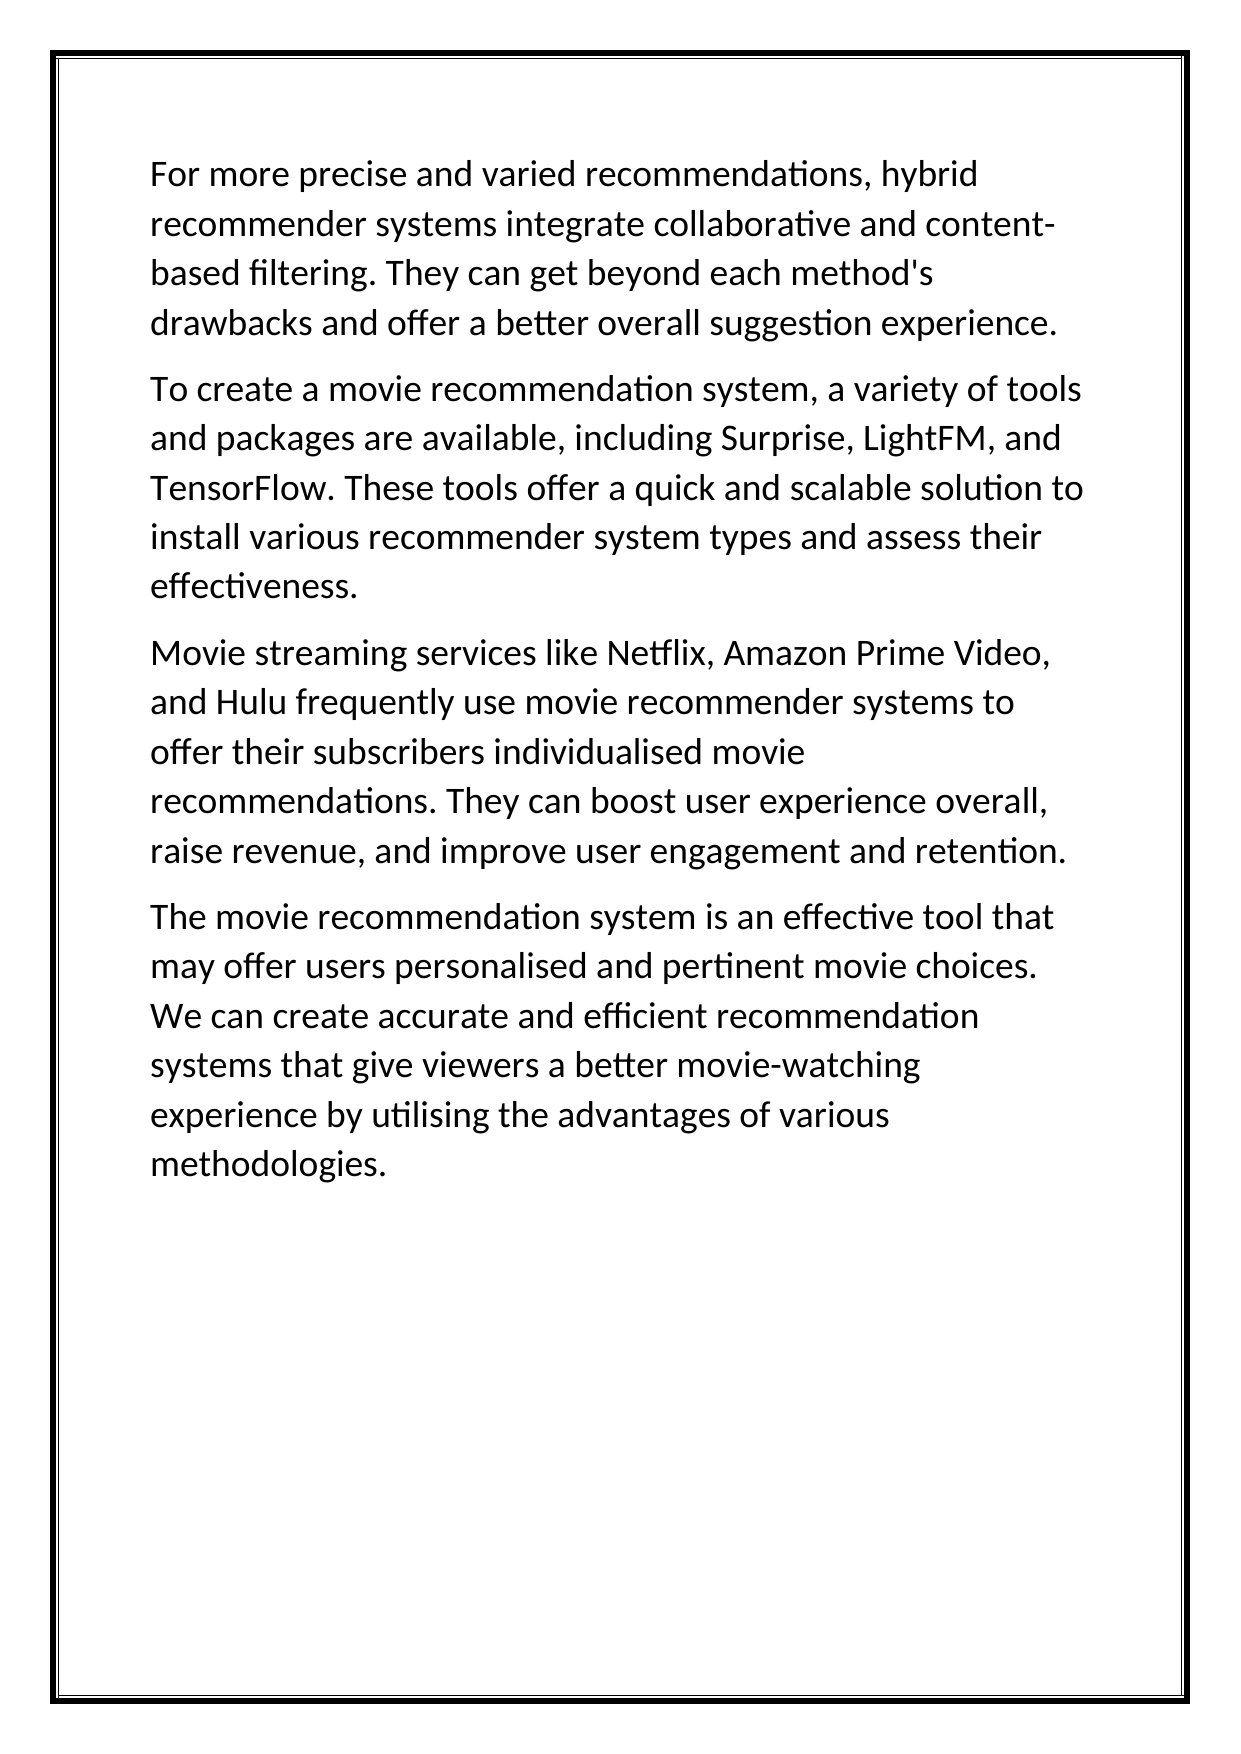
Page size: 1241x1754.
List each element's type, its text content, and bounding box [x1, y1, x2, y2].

text For more precise and varied recommendations, hybrid recommender systems integrate collaborative and content-based filtering. They can get beyond each method's drawbacks and offer a better overall suggestion experience. [150, 150, 1090, 344]
text To create a movie recommendation system, a variety of tools and packages are available, including Surprise, LightFM, and TensorFlow. These tools offer a quick and scalable solution to install various recommender system types and assess their effectiveness. [150, 364, 1090, 608]
text Movie streaming services like Netflix, Amazon Prime Video, and Hulu frequently use movie recommender systems to offer their subscribers individualised movie recommendations. They can boost user experience overall, raise revenue, and improve user engagement and retention. [150, 629, 1090, 872]
text The movie recommendation system is an effective tool that may offer users personalised and pertinent movie choices. We can create accurate and efficient recommendation systems that give viewers a better movie-watching experience by utilising the advantages of various methodologies. [150, 893, 1090, 1186]
